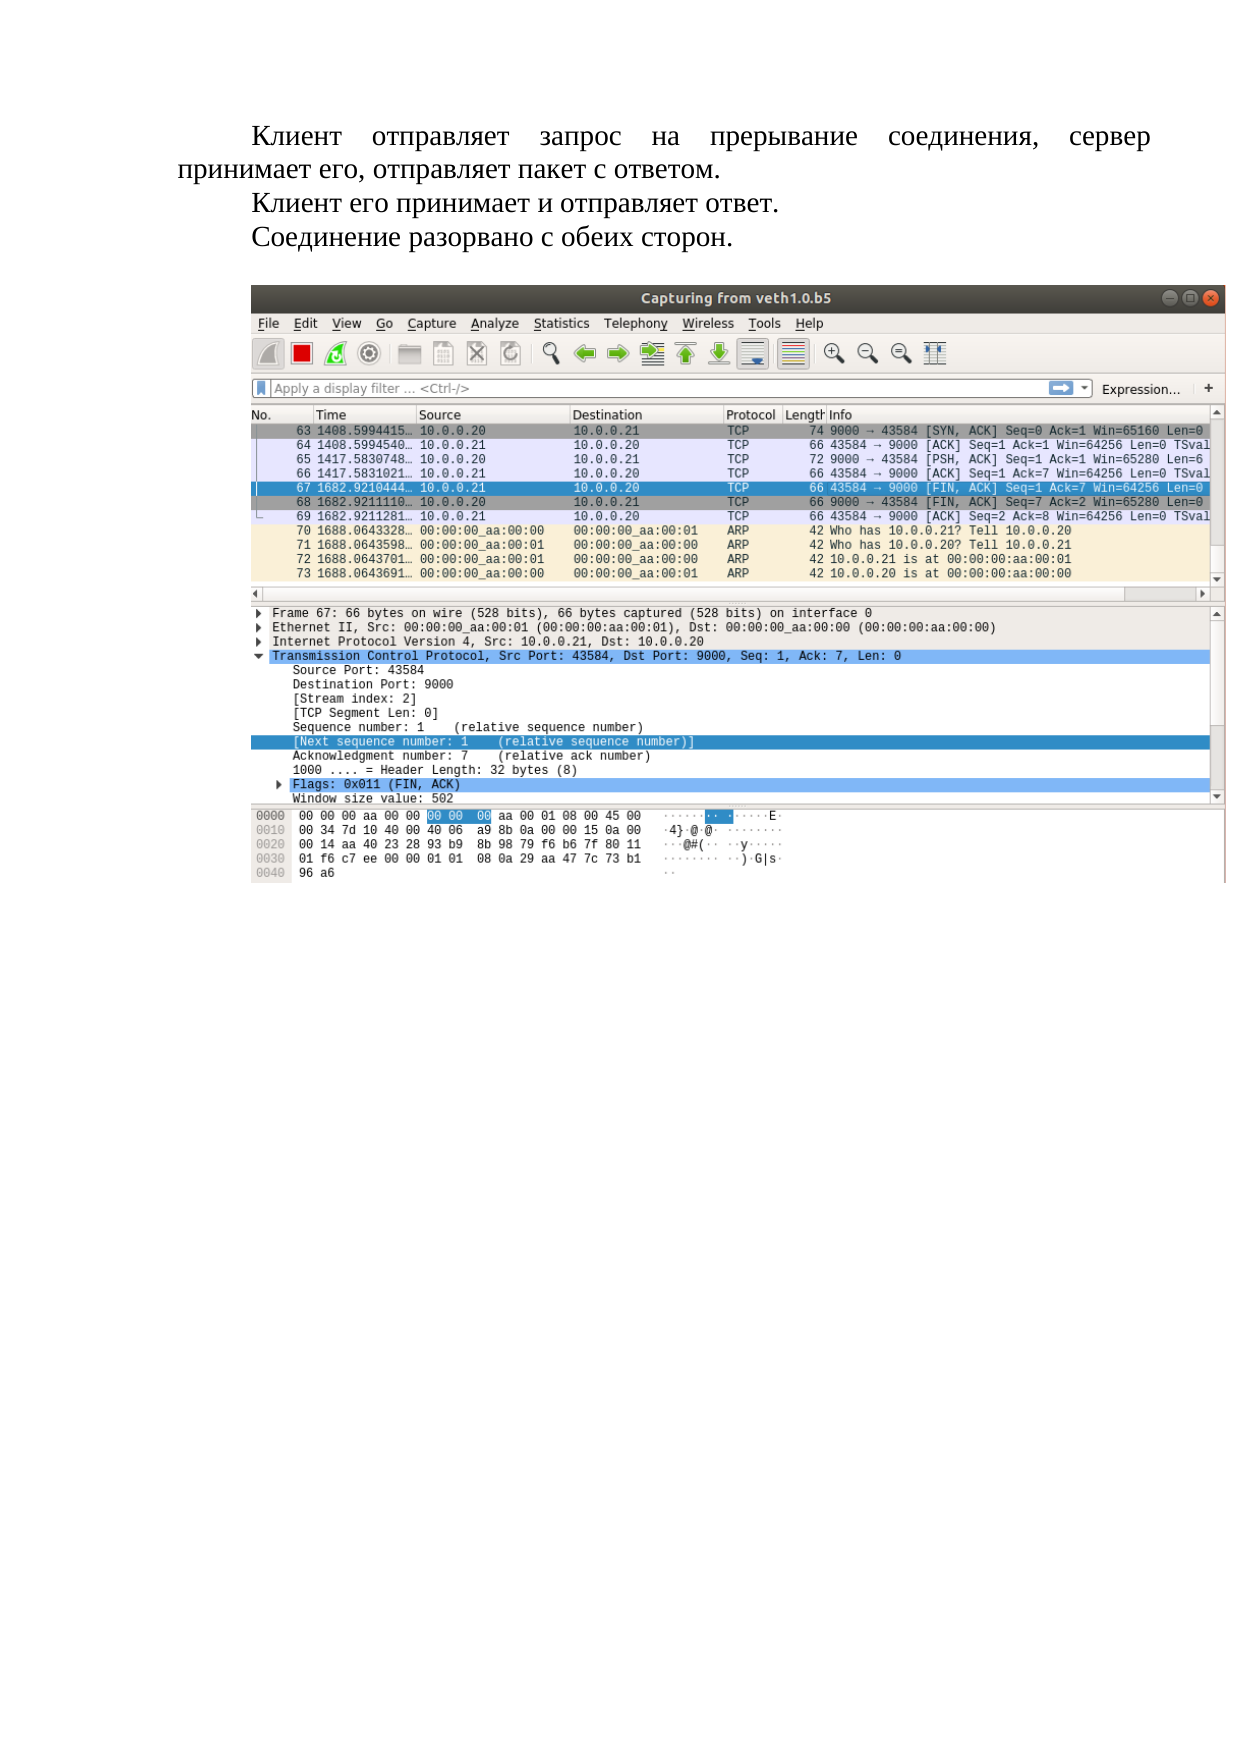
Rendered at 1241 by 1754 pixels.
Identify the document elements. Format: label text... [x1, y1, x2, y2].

text Клиент его принимает и отправляет ответ. [177, 185, 1152, 219]
picture [251, 285, 1226, 883]
text Соединение разорвано с обеих сторон. [177, 219, 1152, 252]
text Клиент отправляет запрос на прерывание соединения, сервер принимает его, отправляет пакет с ответом. [177, 118, 1152, 185]
